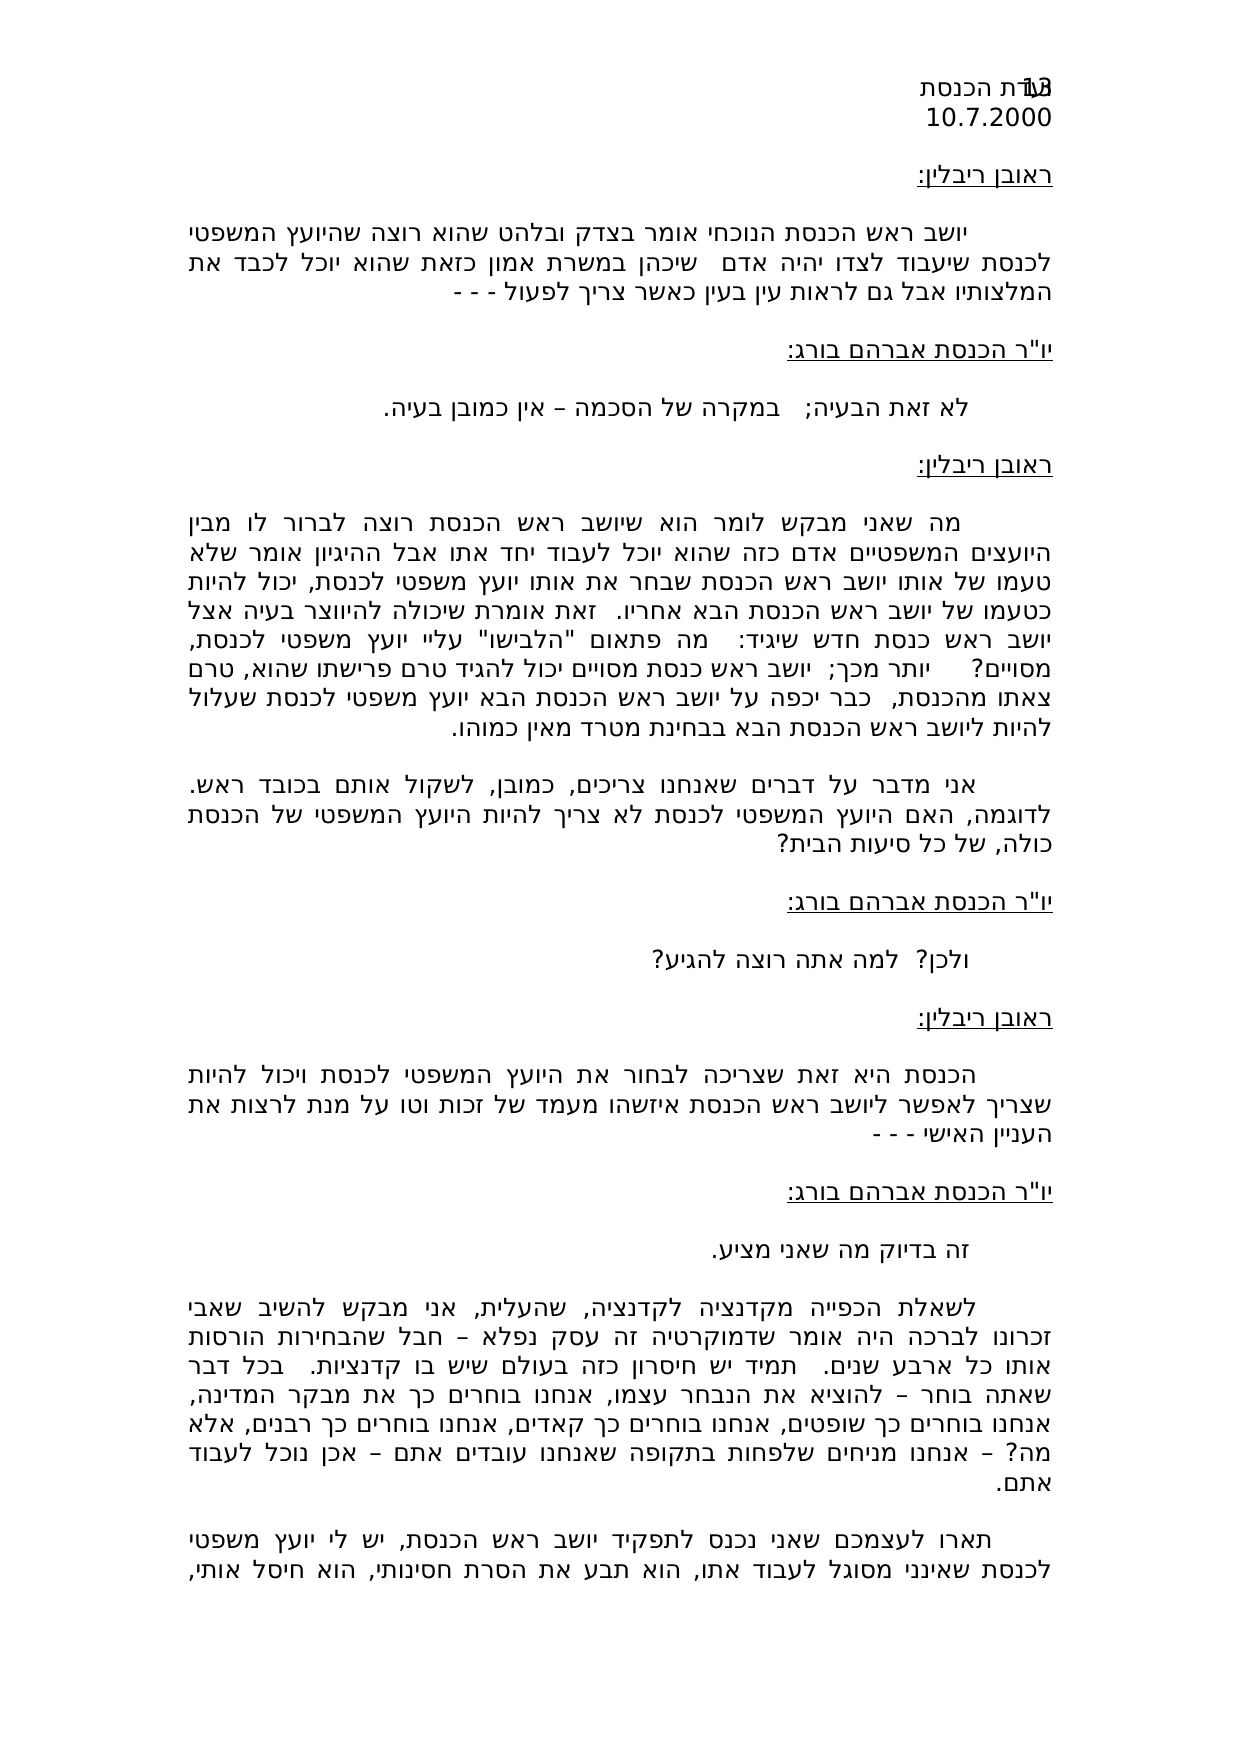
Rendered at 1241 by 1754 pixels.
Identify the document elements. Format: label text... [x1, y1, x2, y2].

text יו"ר הכנסת אברהם בורג: [187, 335, 1053, 364]
text אני מדבר על דברים שאנחנו צריכים, כמובן, לשקול אותם בכובד ראש. לדוגמה, האם היועץ המשפטי לכנסת לא צריך להיות היועץ המשפטי של הכנסת כולה, של כל סיעות הבית? [187, 771, 1053, 858]
text יו"ר הכנסת אברהם בורג: [187, 887, 1053, 916]
text יו"ר הכנסת אברהם בורג: [187, 1177, 1053, 1206]
text זה בדיוק מה שאני מציע. [187, 1235, 1053, 1264]
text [187, 1526, 1053, 1584]
text ראובן ריבלין: [187, 161, 1053, 190]
text מה שאני מבקש לומר הוא שיושב ראש הכנסת רוצה לברור לו מבין היועצים המשפטיים אדם כזה שהוא יוכל לעבוד יחד אתו אבל ההיגיון אומר שלא טעמו של אותו יושב ראש הכנסת שבחר את אותו יועץ משפטי לכנסת, יכול להיות כטעמו של יושב ראש הכנסת הבא אחריו. זאת אומרת שיכולה להיווצר בעיה אצל יושב ראש כנסת חדש שיגיד: מה פתאום "הלבישו" עליי יועץ משפטי לכנסת, מסויים? יותר מכך; יושב ראש כנסת מסויים יכול להגיד טרם פרישתו שהוא, טרם צאתו מהכנסת, כבר יכפה על יושב ראש הכנסת הבא יועץ משפטי לכנסת שעלול להיות ליושב ראש הכנסת הבא בבחינת מטרד מאין כמוהו. [187, 508, 1053, 742]
text ראובן ריבלין: [187, 451, 1053, 480]
text יושב ראש הכנסת הנוכחי אומר בצדק ובלהט שהוא רוצה שהיועץ המשפטי לכנסת שיעבוד לצדו יהיה אדם שיכהן במשרת אמון כזאת שהוא יוכל לכבד את המלצותיו אבל גם לראות עין בעין כאשר צריך לפעול - - - [187, 218, 1053, 306]
text הכנסת היא זאת שצריכה לבחור את היועץ המשפטי לכנסת ויכול להיות שצריך לאפשר ליושב ראש הכנסת איזשהו מעמד של זכות וטו על מנת לרצות את העניין האישי - - - [187, 1061, 1053, 1148]
text לא זאת הבעיה; במקרה של הסכמה – אין כמובן בעיה. [187, 393, 1053, 422]
text לשאלת הכפייה מקדנציה לקדנציה, שהעלית, אני מבקש להשיב שאבי זכרונו לברכה היה אומר שדמוקרטיה זה עסק נפלא – חבל שהבחירות הורסות אותו כל ארבע שנים. תמיד יש חיסרון כזה בעולם שיש בו קדנציות. בכל דבר שאתה בוחר – להוציא את הנבחר עצמו, אנחנו בוחרים כך את מבקר המדינה, אנחנו בוחרים כך שופטים, אנחנו בוחרים כך קאדים, אנחנו בוחרים כך רבנים, אלא מה? – אנחנו מניחים שלפחות בתקופה שאנחנו עובדים אתם – אכן נוכל לעבוד אתם. [187, 1293, 1053, 1497]
text ראובן ריבלין: [187, 1003, 1053, 1032]
text ולכן? למה אתה רוצה להגיע? [187, 945, 1053, 974]
